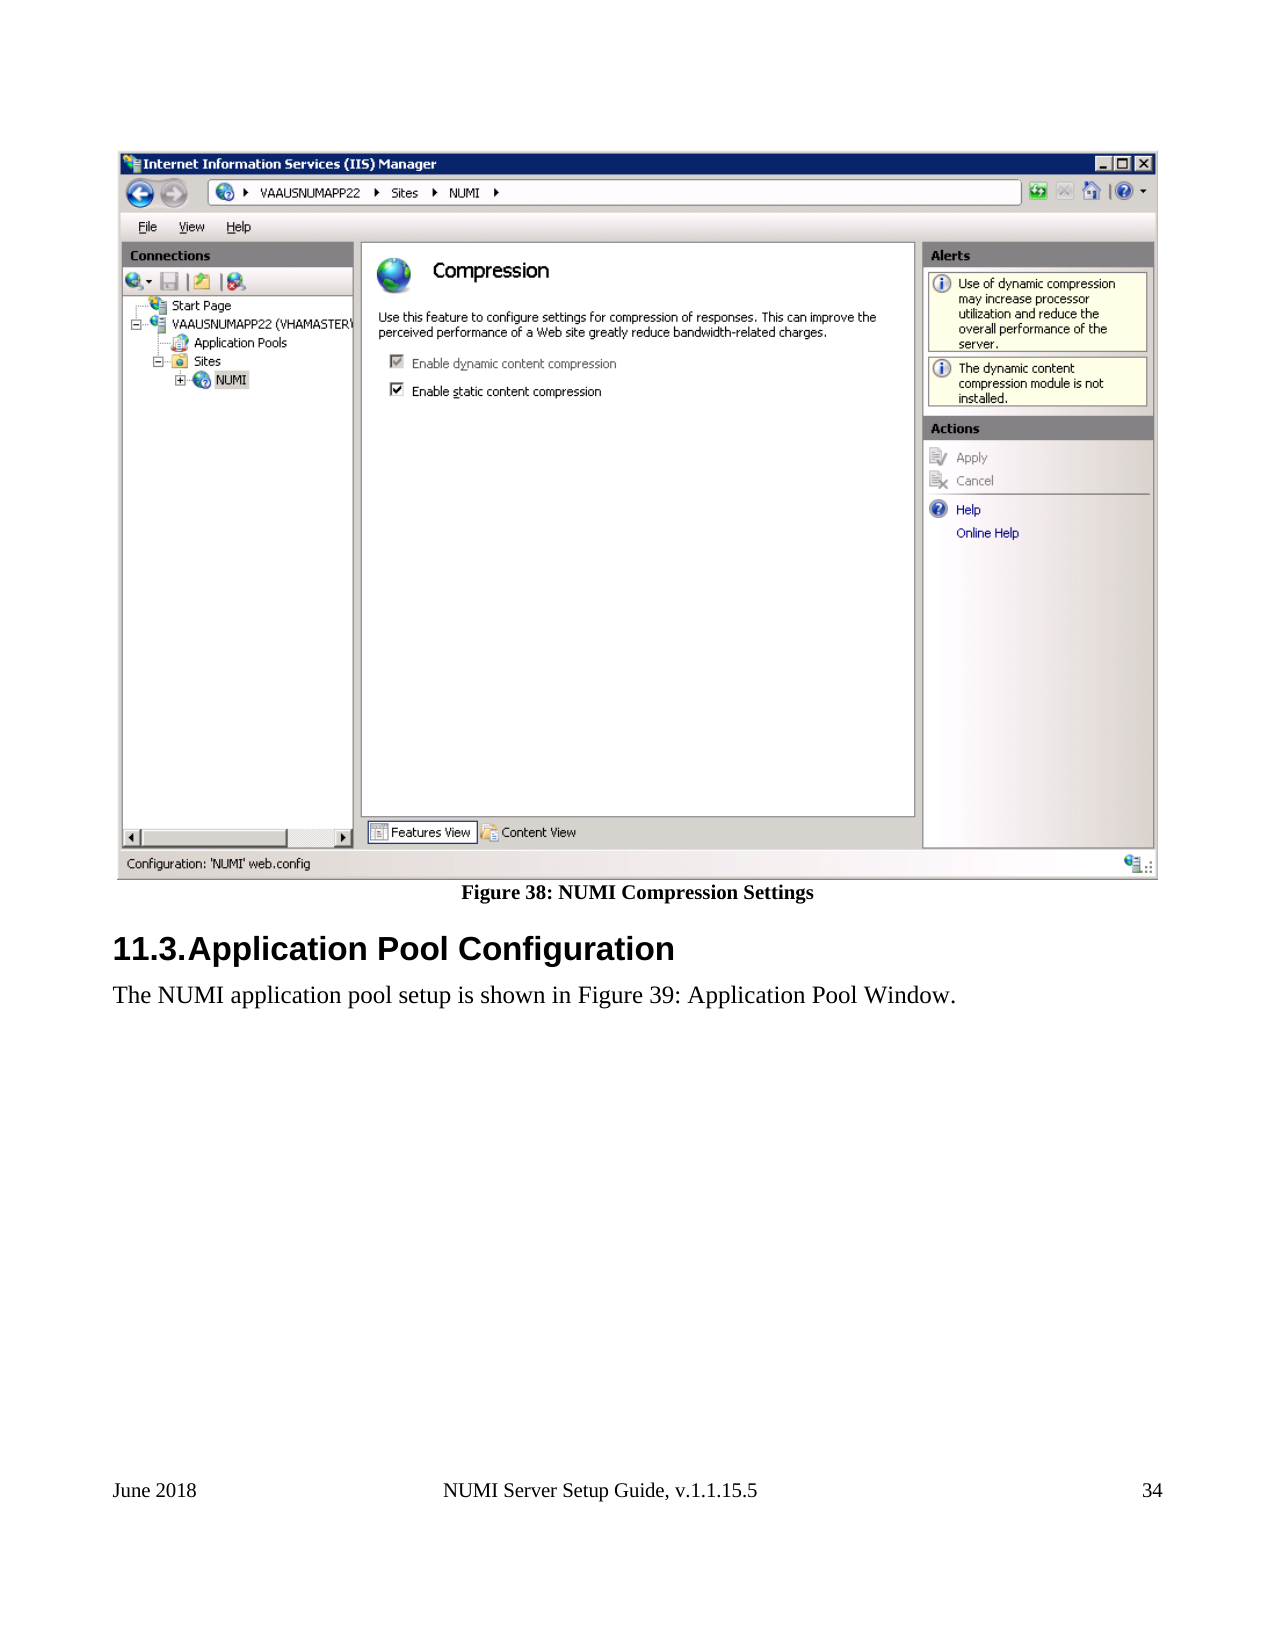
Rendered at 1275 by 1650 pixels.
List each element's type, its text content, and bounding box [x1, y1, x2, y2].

text The NUMI application pool setup is shown in Figure 39: Application Pool Window. [112, 980, 1162, 1009]
text Figure 38: NUMI Compression Settings [112, 880, 1162, 904]
subtitle Application Pool Configuration [112, 929, 1162, 967]
picture [117, 150, 1158, 880]
